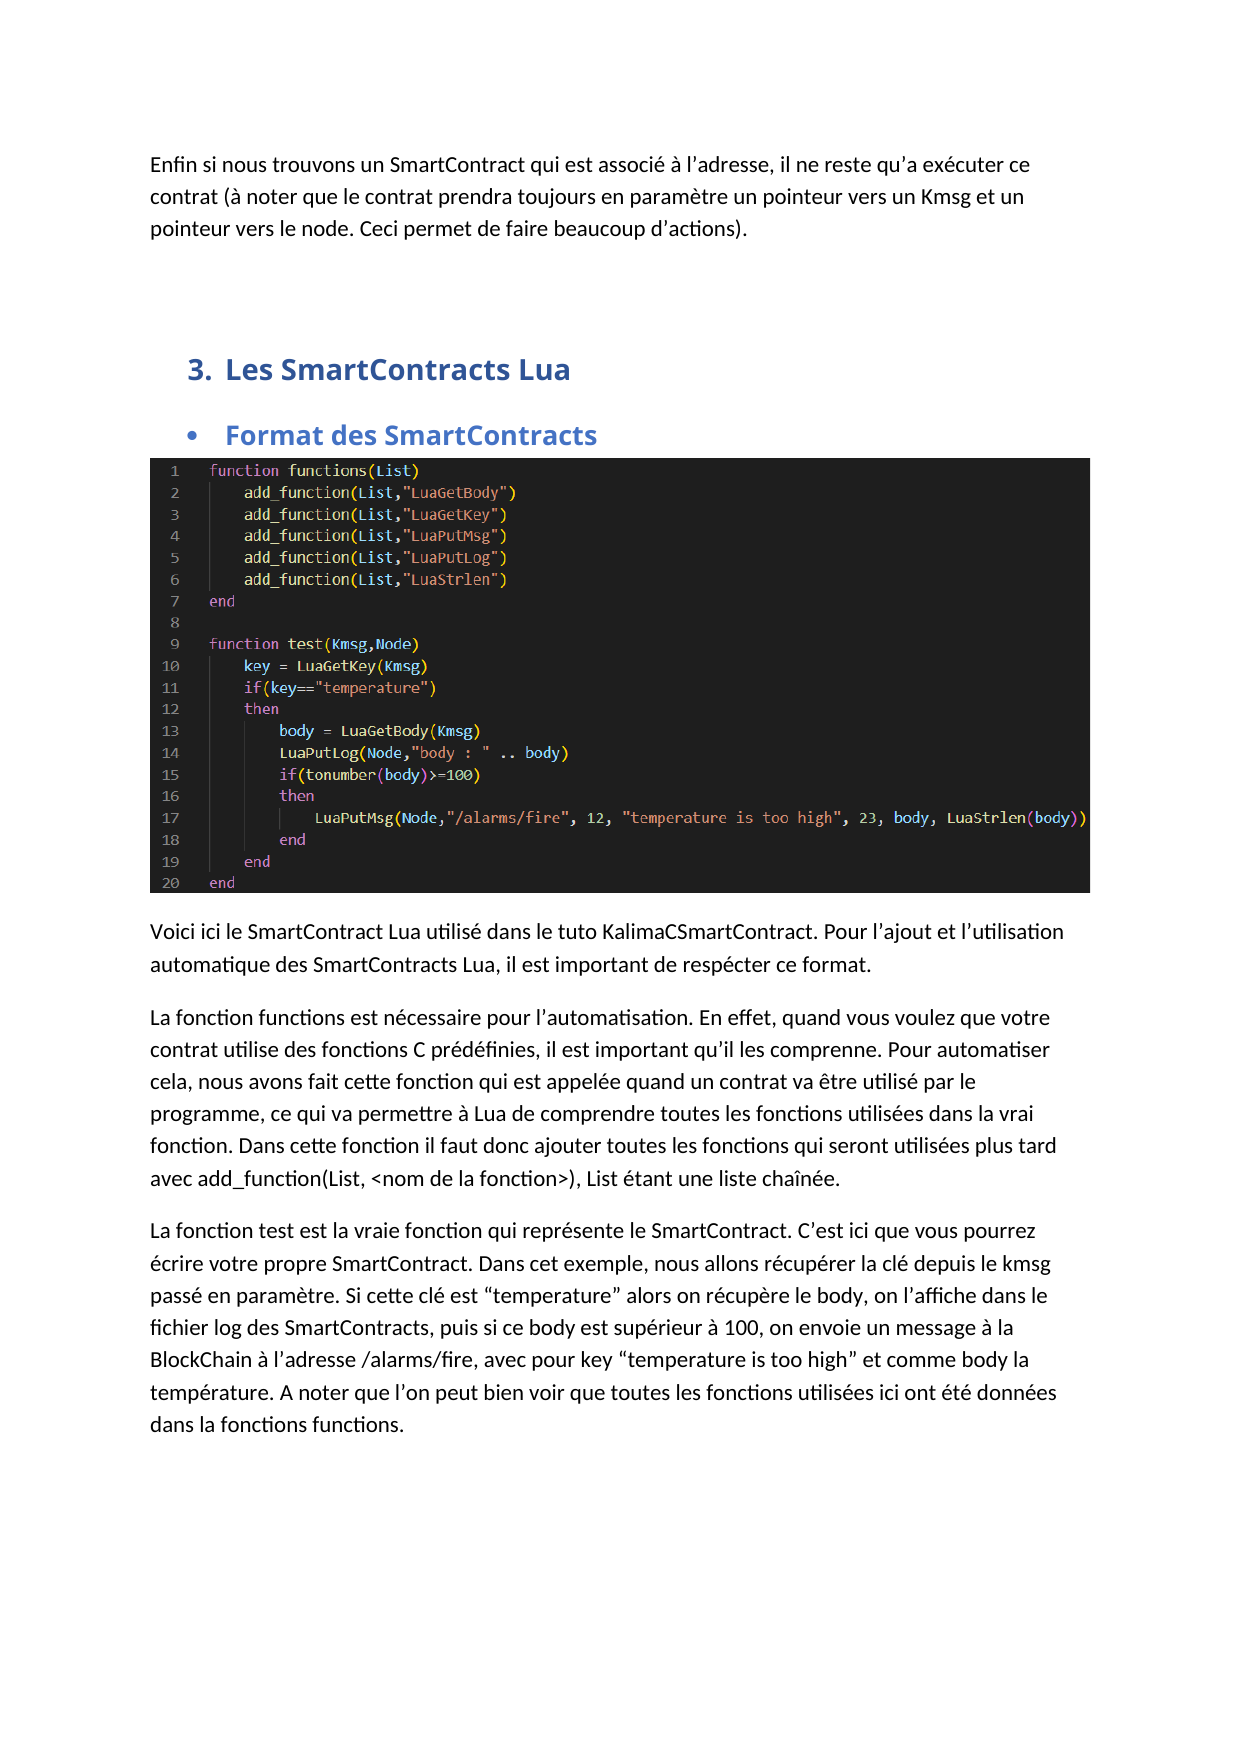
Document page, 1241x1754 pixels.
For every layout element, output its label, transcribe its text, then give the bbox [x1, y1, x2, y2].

text La fonction functions est nécessaire pour l’automatisation. En effet, quand vous voulez que votre contrat utilise des fonctions C prédéfinies, il est important qu’il les comprenne. Pour automatiser cela, nous avons fait cette fonction qui est appelée quand un contrat va être utilisé par le programme, ce qui va permettre à Lua de comprendre toutes les fonctions utilisées dans la vrai fonction. Dans cette fonction il faut donc ajouter toutes les fonctions qui seront utilisées plus tard avec add_function(List, <nom de la fonction>), List étant une liste chaînée. [150, 1003, 1090, 1192]
text La fonction test est la vraie fonction qui représente le SmartContract. C’est ici que vous pourrez écrire votre propre SmartContract. Dans cet exemple, nous allons récupérer la clé depuis le kmsg passé en paramètre. Si cette clé est “temperature” alors on récupère le body, on l’affiche dans le fichier log des SmartContracts, puis si ce body est supérieur à 100, on envoie un message à la BlockChain à l’adresse /alarms/fire, avec pour key “temperature is too high” et comme body la température. A noter que l’on peut bien voir que toutes les fonctions utilisées ici ont été données dans la fonctions functions. [150, 1217, 1090, 1438]
subtitle Les SmartContracts Lua [187, 349, 1090, 389]
text Enfin si nous trouvons un SmartContract qui est associé à l’adresse, il ne reste qu’a exécuter ce contrat (à noter que le contrat prendra toujours en paramètre un pointeur vers un Kmsg et un pointeur vers le node. Ceci permet de faire beaucoup d’actions). [150, 150, 1090, 242]
picture [150, 458, 1091, 893]
text Voici ici le SmartContract Lua utilisé dans le tuto KalimaCSmartContract. Pour l’ajout et l’utilisation automatique des SmartContracts Lua, il est important de respécter ce format. [150, 917, 1090, 978]
subtitle Format des SmartContracts [187, 416, 1090, 453]
